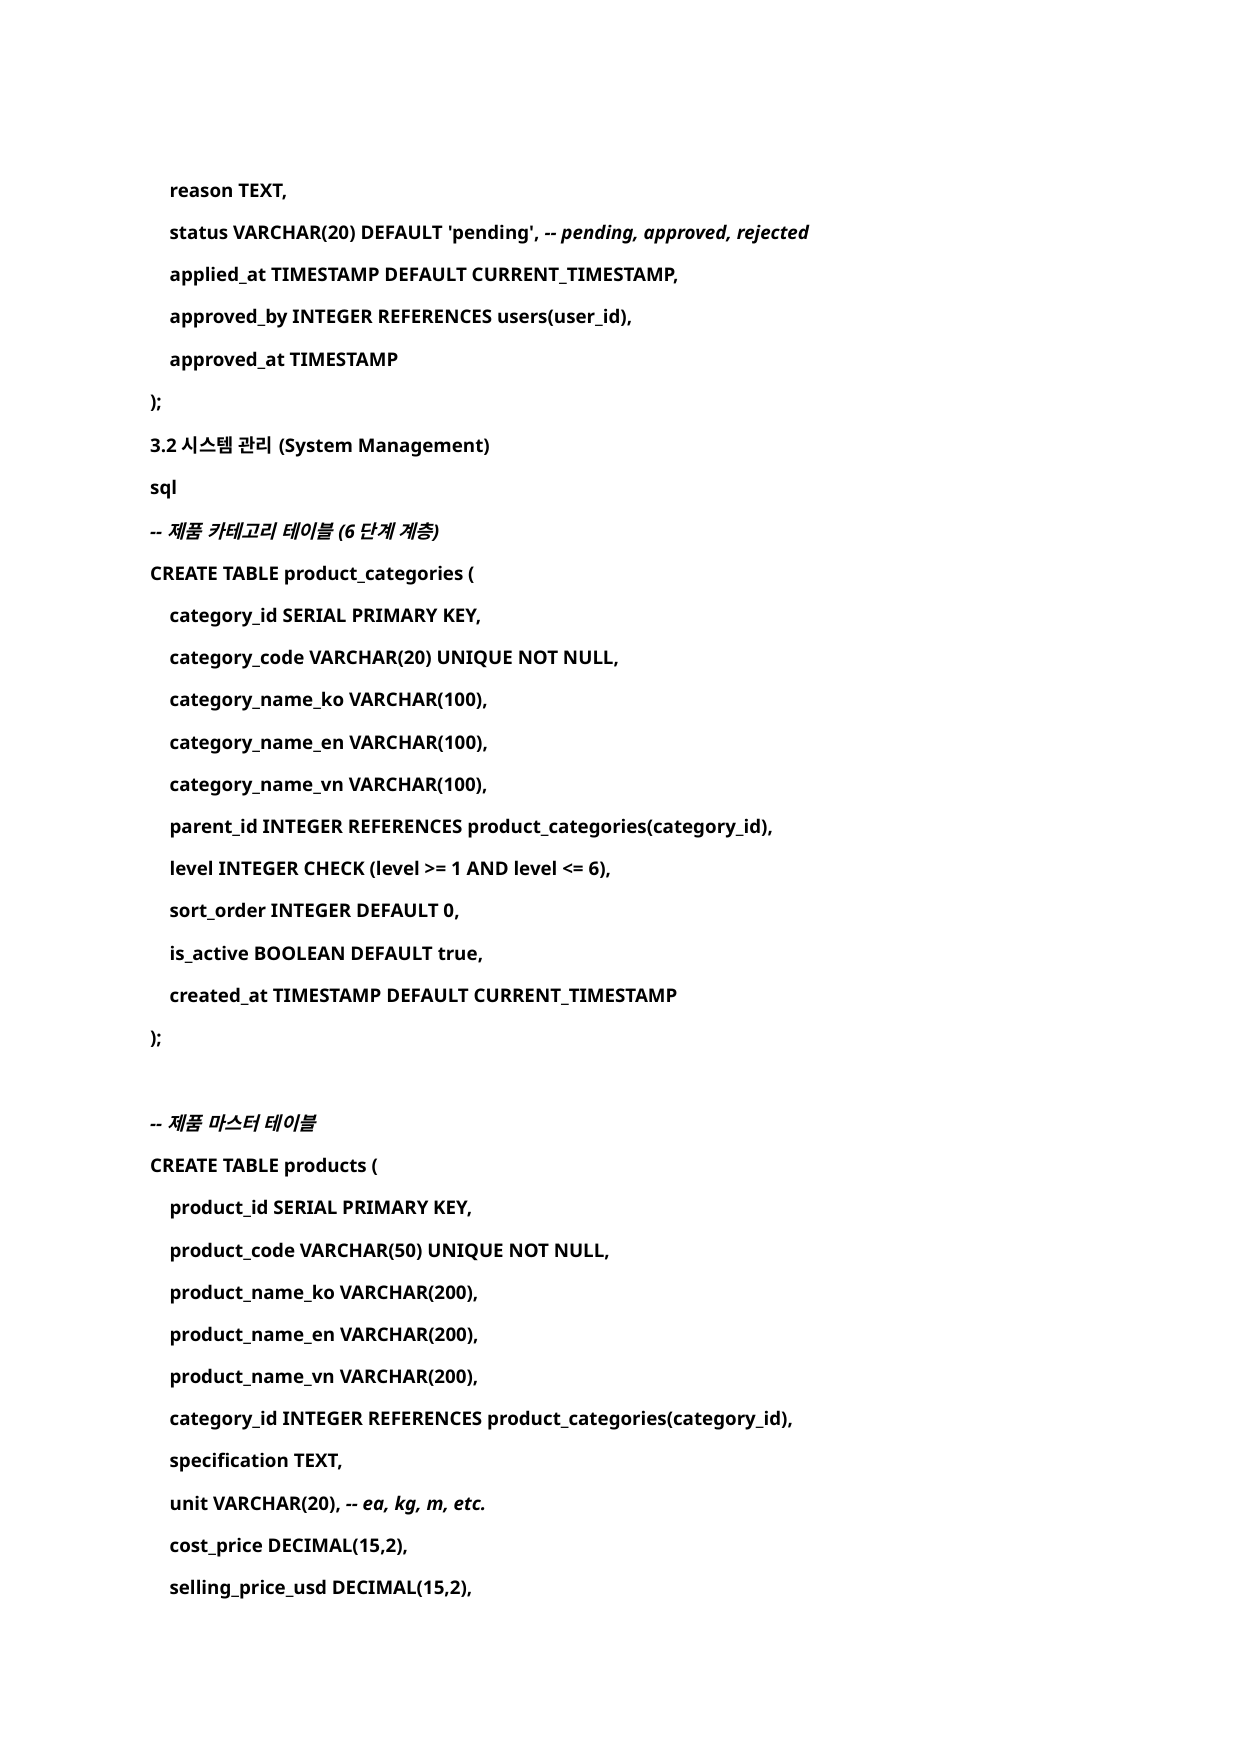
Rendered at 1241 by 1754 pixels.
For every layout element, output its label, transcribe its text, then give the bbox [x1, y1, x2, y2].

text cost_price DECIMAL(15,2), [150, 1532, 1090, 1558]
text category_name_vn VARCHAR(100), [150, 771, 1090, 797]
text category_id SERIAL PRIMARY KEY, [150, 602, 1090, 628]
text category_id INTEGER REFERENCES product_categories(category_id), [150, 1406, 1090, 1431]
text product_name_vn VARCHAR(200), [150, 1363, 1090, 1389]
text parent_id INTEGER REFERENCES product_categories(category_id), [150, 813, 1090, 839]
text approved_at TIMESTAMP [150, 346, 1090, 371]
text is_active BOOLEAN DEFAULT true, [150, 940, 1090, 965]
text category_name_ko VARCHAR(100), [150, 687, 1090, 712]
text category_code VARCHAR(20) UNIQUE NOT NULL, [150, 644, 1090, 670]
text status VARCHAR(20) DEFAULT 'pending', -- pending, approved, rejected [150, 219, 1090, 245]
text product_name_ko VARCHAR(200), [150, 1279, 1090, 1304]
text approved_by INTEGER REFERENCES users(user_id), [150, 304, 1090, 329]
text -- 제품 마스터 테이블 [150, 1109, 1090, 1136]
text created_at TIMESTAMP DEFAULT CURRENT_TIMESTAMP [150, 982, 1090, 1008]
text ); [150, 388, 1090, 414]
text category_name_en VARCHAR(100), [150, 729, 1090, 754]
text CREATE TABLE products ( [150, 1152, 1090, 1178]
text unit VARCHAR(20), -- ea, kg, m, etc. [150, 1490, 1090, 1516]
text product_name_en VARCHAR(200), [150, 1321, 1090, 1347]
text 3.2 시스템 관리 (System Management) [150, 430, 1090, 457]
text product_code VARCHAR(50) UNIQUE NOT NULL, [150, 1237, 1090, 1262]
text reason TEXT, [150, 177, 1090, 203]
text CREATE TABLE product_categories ( [150, 560, 1090, 586]
text level INTEGER CHECK (level >= 1 AND level <= 6), [150, 856, 1090, 881]
text sql [150, 474, 1090, 500]
text specification TEXT, [150, 1448, 1090, 1473]
text selling_price_usd DECIMAL(15,2), [150, 1574, 1090, 1600]
text -- 제품 카테고리 테이블 (6단계 계층) [150, 516, 1090, 543]
text product_id SERIAL PRIMARY KEY, [150, 1195, 1090, 1220]
text ); [150, 1024, 1090, 1050]
text applied_at TIMESTAMP DEFAULT CURRENT_TIMESTAMP, [150, 262, 1090, 287]
text sort_order INTEGER DEFAULT 0, [150, 898, 1090, 923]
